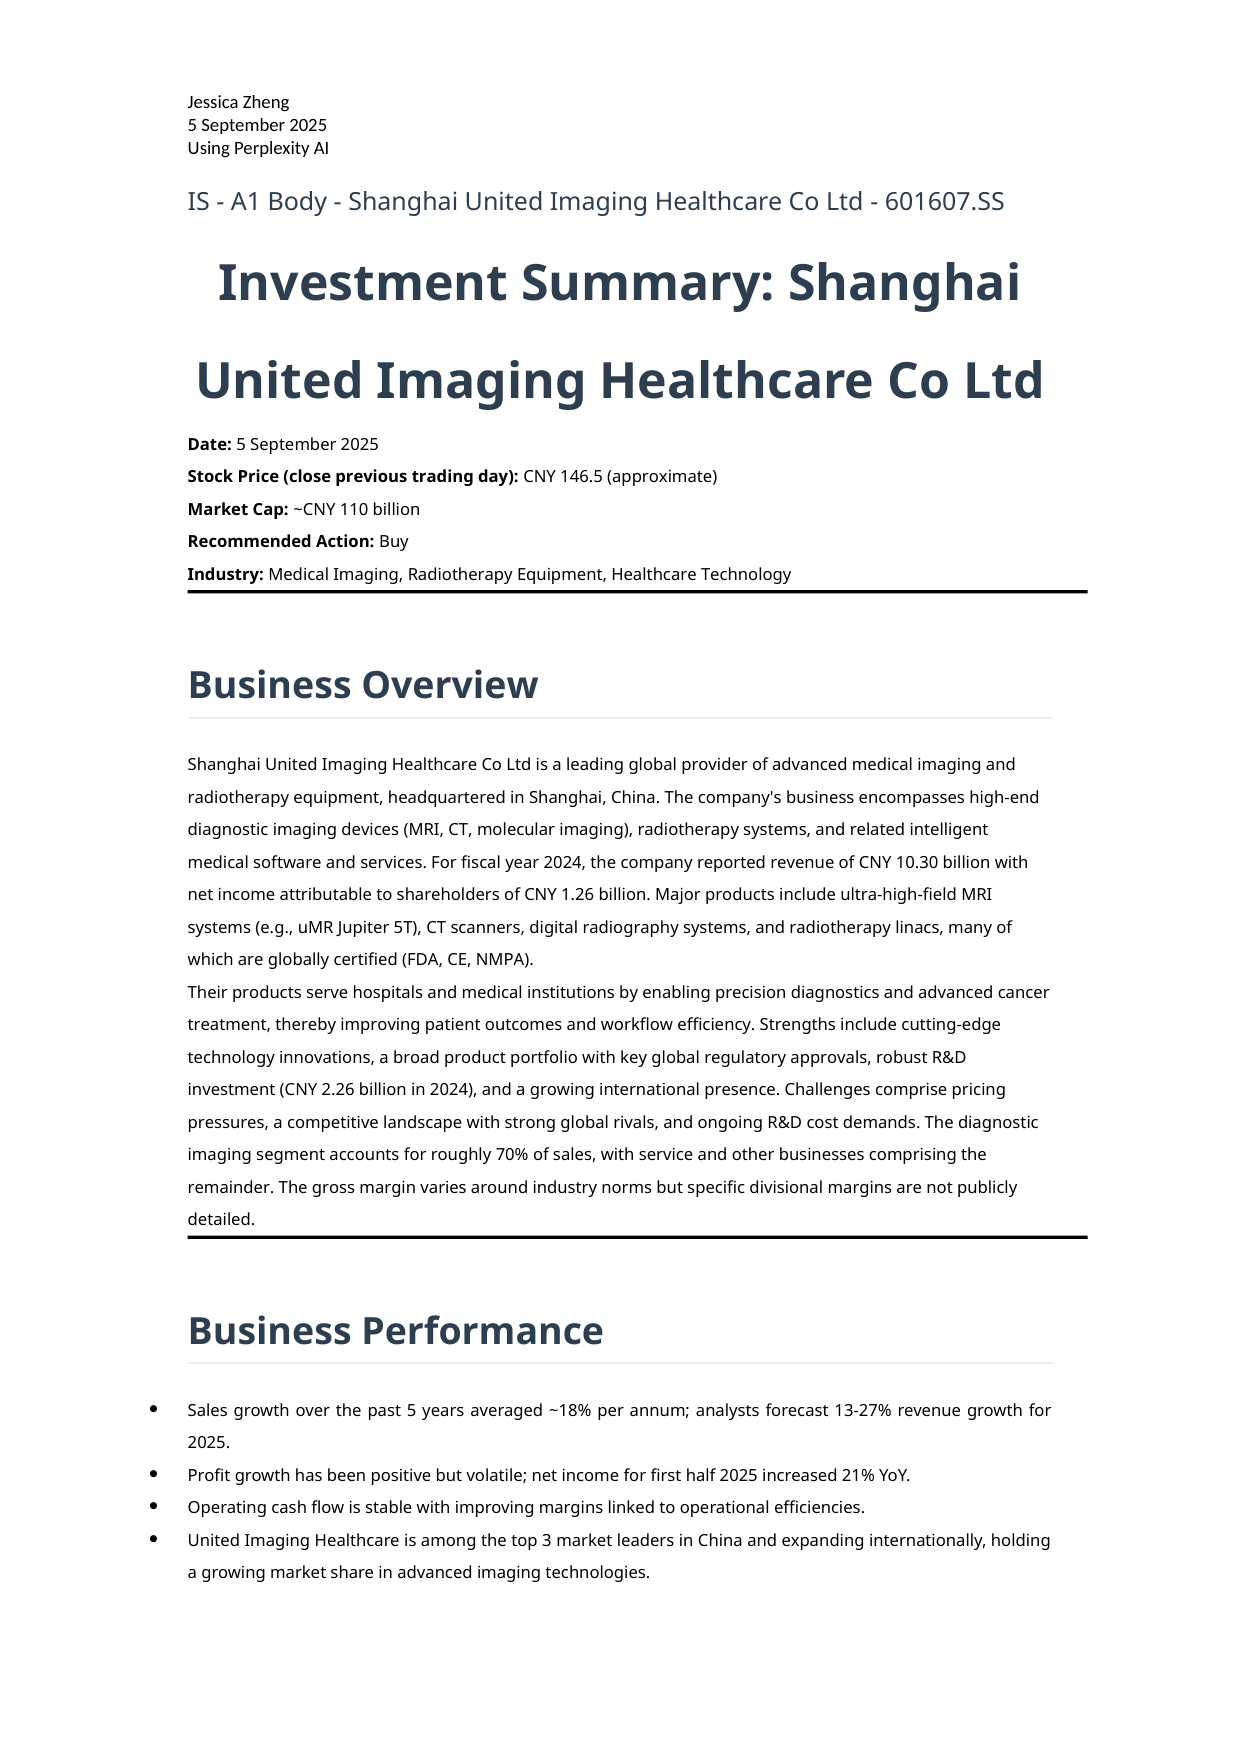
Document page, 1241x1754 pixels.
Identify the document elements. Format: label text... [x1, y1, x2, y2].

text Their products serve hospitals and medical institutions by enabling precision diagnostics and advanced cancer treatment, thereby improving patient outcomes and workflow efficiency. Strengths include cutting-edge technology innovations, a broad product portfolio with key global regulatory approvals, robust R&D investment (CNY 2.26 billion in 2024), and a growing international presence. Challenges comprise pricing pressures, a competitive landscape with strong global rivals, and ongoing R&D cost demands. The diagnostic imaging segment accounts for roughly 70% of sales, with service and other businesses comprising the remainder. The gross margin varies around industry norms but specific divisional margins are not publicly detailed. [187, 976, 1053, 1235]
subtitle Business Overview [187, 652, 1053, 719]
text Date: 5 September 2025 Stock Price (close previous trading day): CNY 146.5 (approximate) Market Cap: ~CNY 110 billion Recommended Action: Buy Industry: Medical Imaging, Radiotherapy Equipment, Healthcare Technology [187, 428, 1053, 590]
list Sales growth over the past 5 years averaged ~18% per annum; analysts forecast 13-27% revenue growth for 2025. [150, 1393, 1053, 1458]
subtitle Business Performance [187, 1297, 1053, 1364]
subtitle IS - A1 Body - Shanghai United Imaging Healthcare Co Ltd - 601607.SS [187, 168, 1053, 233]
list United Imaging Healthcare is among the top 3 market leaders in China and expanding internationally, holding a growing market share in advanced imaging technologies. [150, 1523, 1053, 1588]
text Shanghai United Imaging Healthcare Co Ltd is a leading global provider of advanced medical imaging and radiotherapy equipment, headquartered in Shanghai, China. The company's business encompasses high-end diagnostic imaging devices (MRI, CT, molecular imaging), radiotherapy systems, and related intelligent medical software and services. For fiscal year 2024, the company reported revenue of CNY 10.30 billion with net income attributable to shareholders of CNY 1.26 billion. Major products include ultra-high-field MRI systems (e.g., uMR Jupiter 5T), CT scanners, digital radiography systems, and radiotherapy linacs, many of which are globally certified (FDA, CE, NMPA). [187, 748, 1053, 976]
list Profit growth has been positive but volatile; net income for first half 2025 increased 21% YoY. [150, 1458, 1053, 1491]
list Operating cash flow is stable with improving margins linked to operational efficiencies. [150, 1491, 1053, 1523]
subtitle Investment Summary: Shanghai United Imaging Healthcare Co Ltd [187, 233, 1053, 428]
